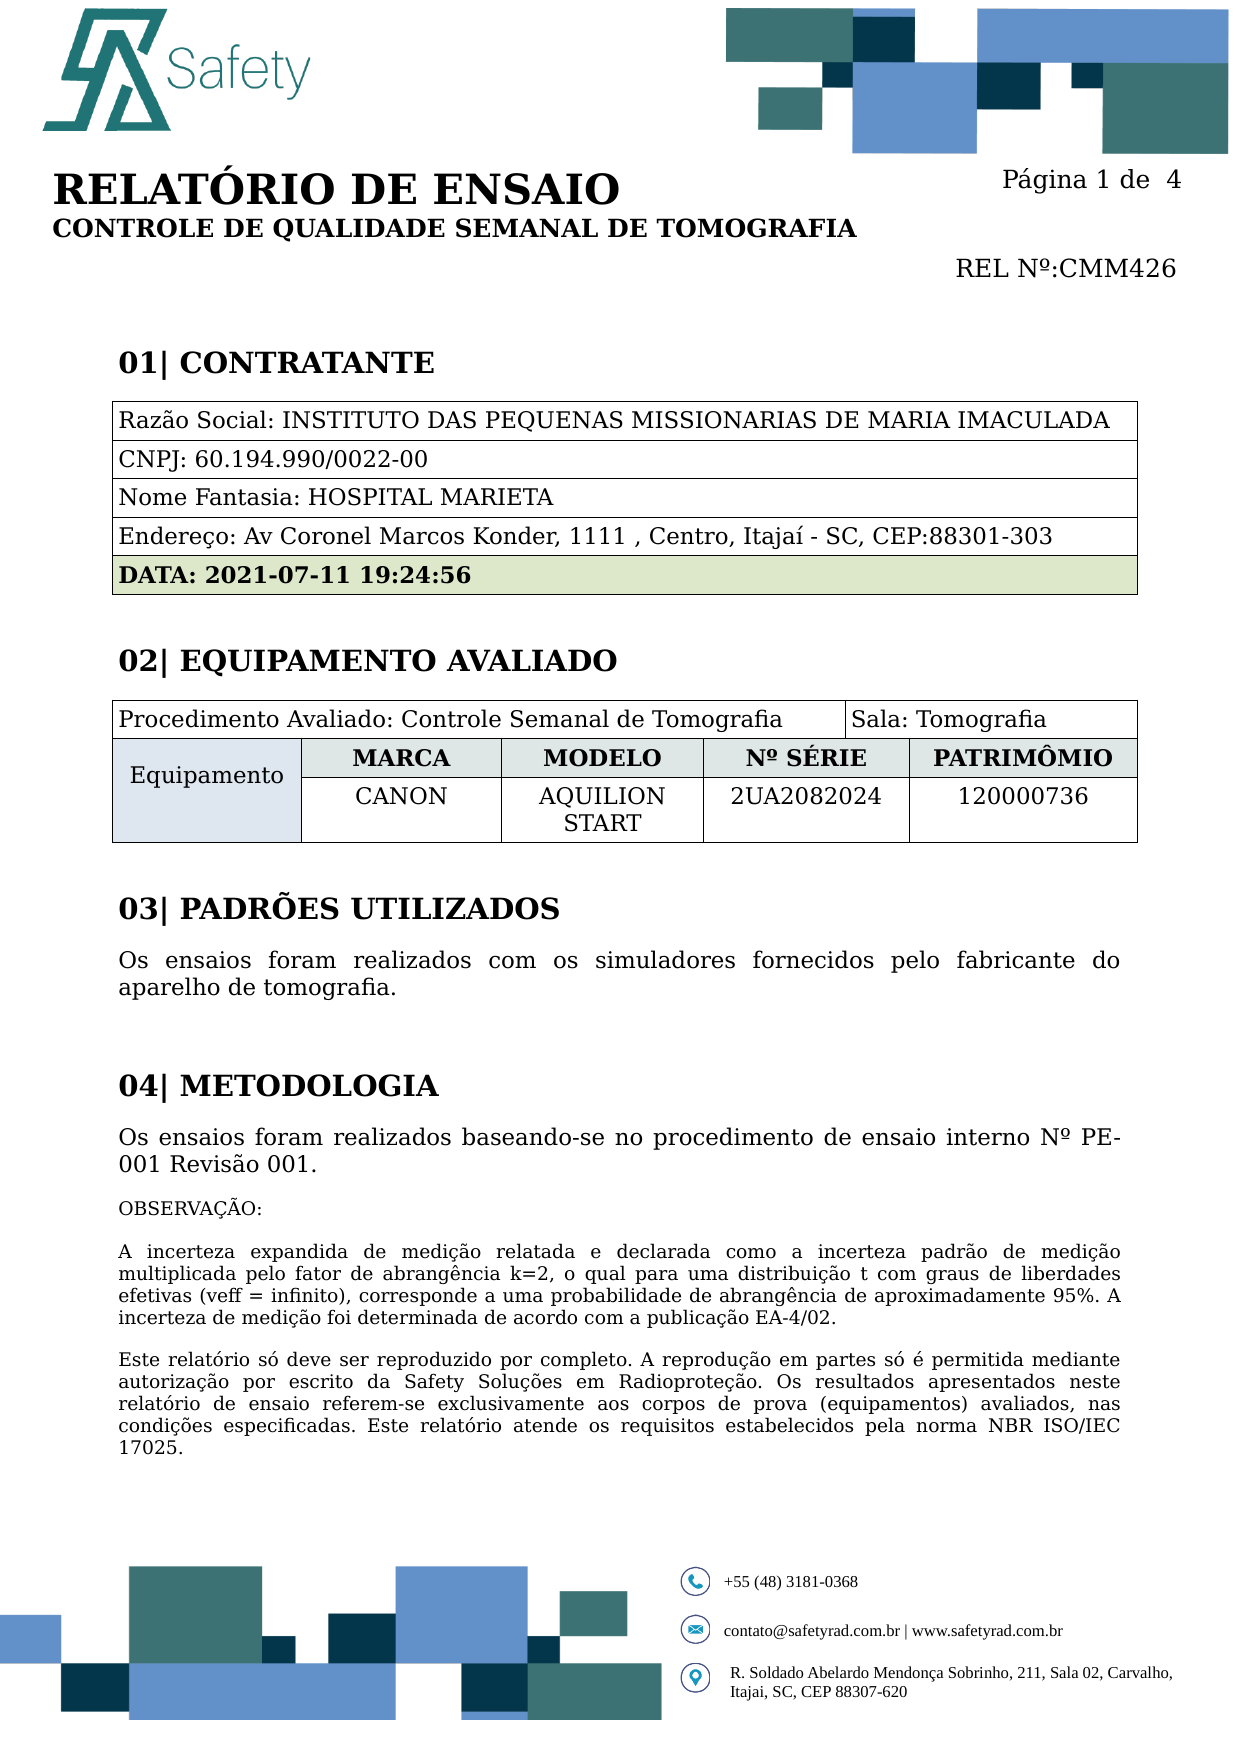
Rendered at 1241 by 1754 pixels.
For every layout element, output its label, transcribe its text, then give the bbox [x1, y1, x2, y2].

picture [680, 1663, 710, 1693]
text OBSERVAÇÃO: [118, 1198, 1122, 1220]
table_cell CANON [302, 778, 501, 842]
picture [725, 8, 1229, 154]
table_cell Endereço: Av Coronel Marcos Konder, 1111 , Centro, Itajaí - SC, CEP:88301-303 [113, 518, 1137, 555]
picture [42, 8, 311, 131]
text Este relatório só deve ser reproduzido por completo. A reprodução em partes só é permitida mediante autorização por escrito da Safety Soluções em Radioproteção. Os resultados apresentados neste relatório de ensaio referem-se exclusivamente aos corpos de prova (equipamentos) avaliados, nas condições especificadas. Este relatório atende os requisitos estabelecidos pela norma NBR ISO/IEC 17025. [118, 1349, 1122, 1459]
table_header Procedimento Avaliado: Controle Semanal de Tomografia [113, 701, 845, 738]
table_header Sala: Tomografia [846, 701, 1137, 738]
text Os ensaios foram realizados com os simuladores fornecidos pelo fabricante do aparelho de tomografia. [118, 947, 1122, 1001]
picture [680, 1614, 710, 1644]
table_cell Equipamento [113, 739, 301, 842]
table_cell CNPJ: 60.194.990/0022-00 [113, 441, 1137, 478]
table_header Razão Social: INSTITUTO DAS PEQUENAS MISSIONARIAS DE MARIA IMACULADA [113, 402, 1137, 439]
table_cell DATA: 2021-07-11 19:24:56 [113, 556, 1137, 594]
text 01| CONTRATANTE [118, 346, 1122, 380]
table_cell AQUILION START [502, 778, 703, 842]
table_cell Nº SÉRIE [704, 739, 909, 777]
table_cell PATRIMÔMIO [910, 739, 1137, 777]
picture [680, 1566, 710, 1596]
table_cell 120000736 [910, 778, 1137, 842]
text A incerteza expandida de medição relatada e declarada como a incerteza padrão de medição multiplicada pelo fator de abrangência k=2, o qual para uma distribuição t com graus de liberdades efetivas (veff = infinito), corresponde a uma probabilidade de abrangência de aproximadamente 95%. A incerteza de medição foi determinada de acordo com a publicação EA-4/02. [118, 1241, 1122, 1329]
table_cell MARCA [302, 739, 501, 777]
text 04| METODOLOGIA [118, 1069, 1122, 1103]
table_cell Nome Fantasia: HOSPITAL MARIETA [113, 479, 1137, 517]
text 03| PADRÕES UTILIZADOS [118, 892, 1122, 927]
text Os ensaios foram realizados baseando-se no procedimento de ensaio interno Nº PE-001 Revisão 001. [118, 1124, 1122, 1178]
table_cell 2UA2082024 [704, 778, 909, 842]
table_cell MODELO [502, 739, 703, 777]
text 02| EQUIPAMENTO AVALIADO [118, 644, 1122, 679]
picture [0, 1566, 662, 1720]
